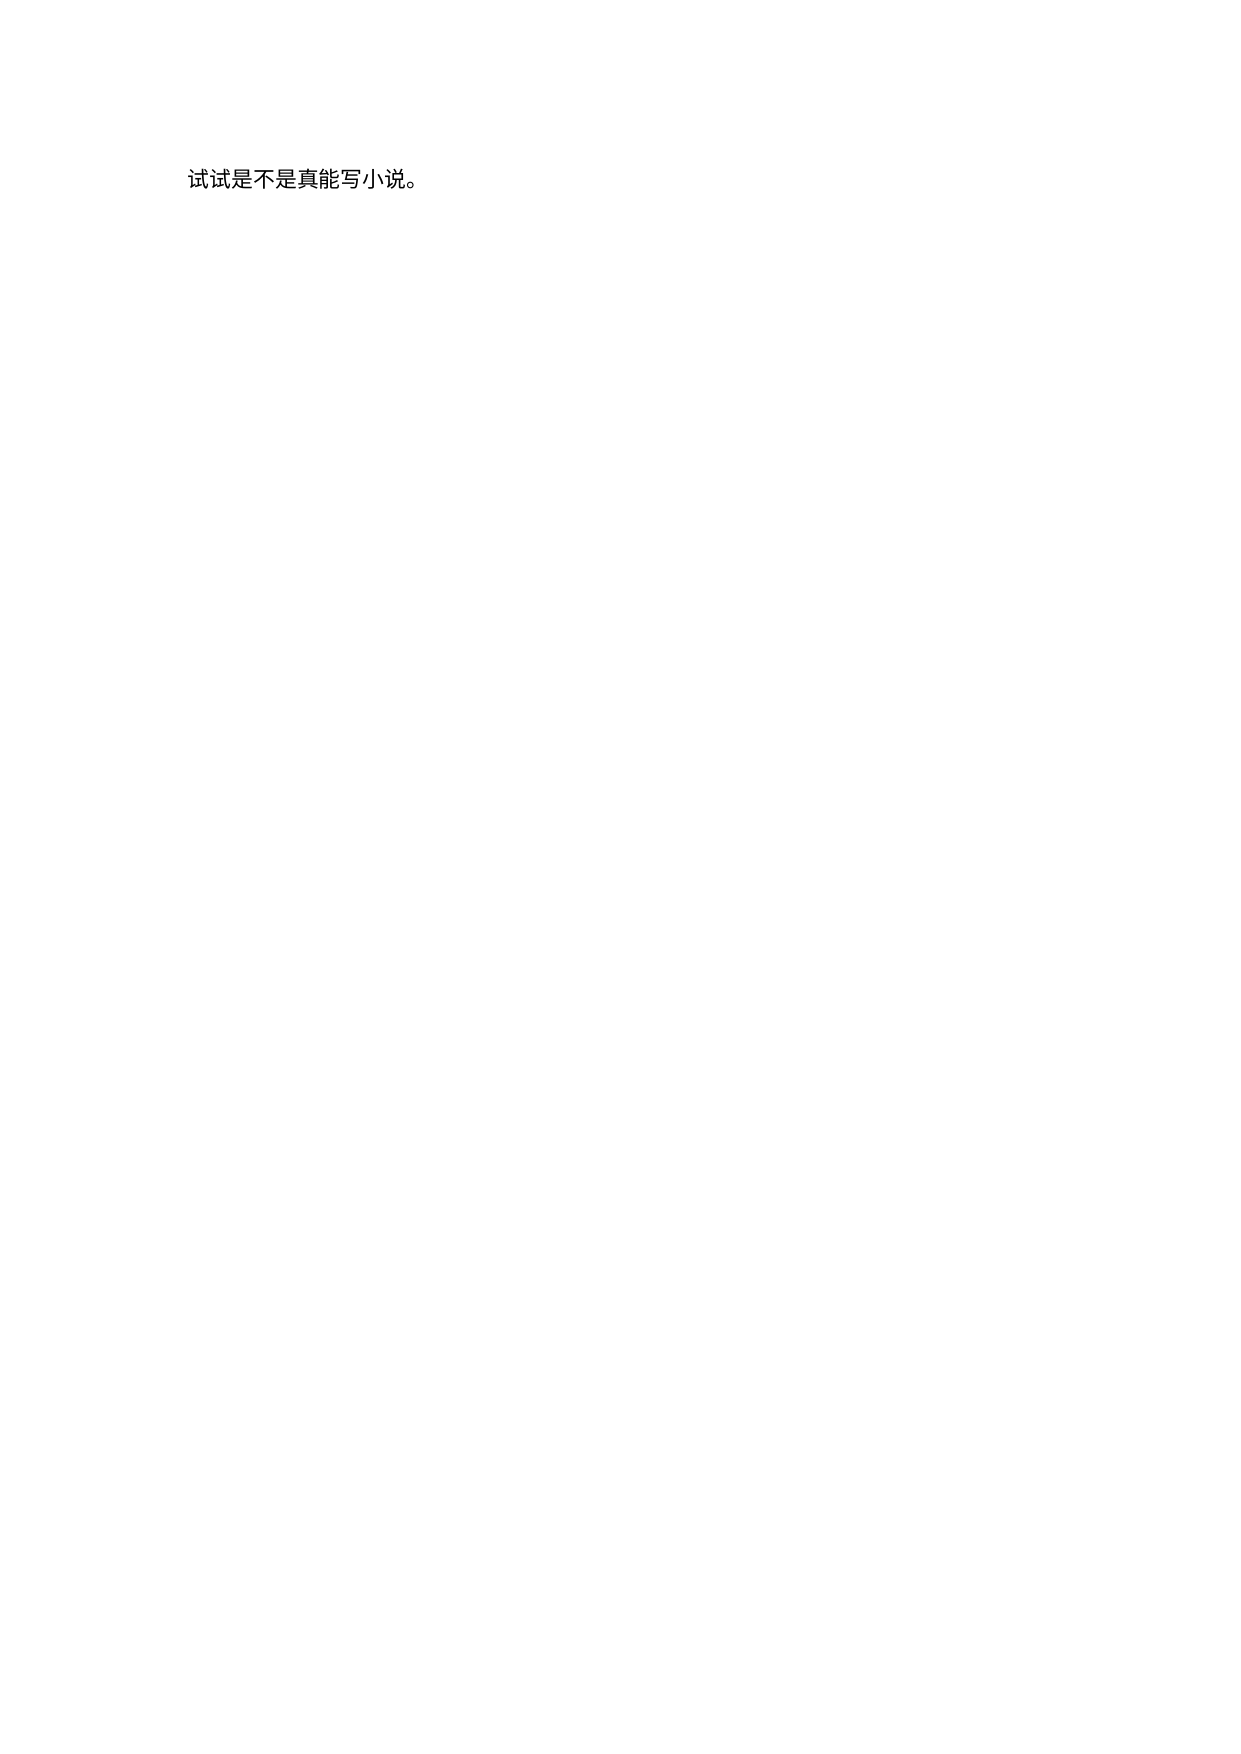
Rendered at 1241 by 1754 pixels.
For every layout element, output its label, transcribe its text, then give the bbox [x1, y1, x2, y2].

text 试试是不是真能写小说。 [187, 162, 1053, 194]
